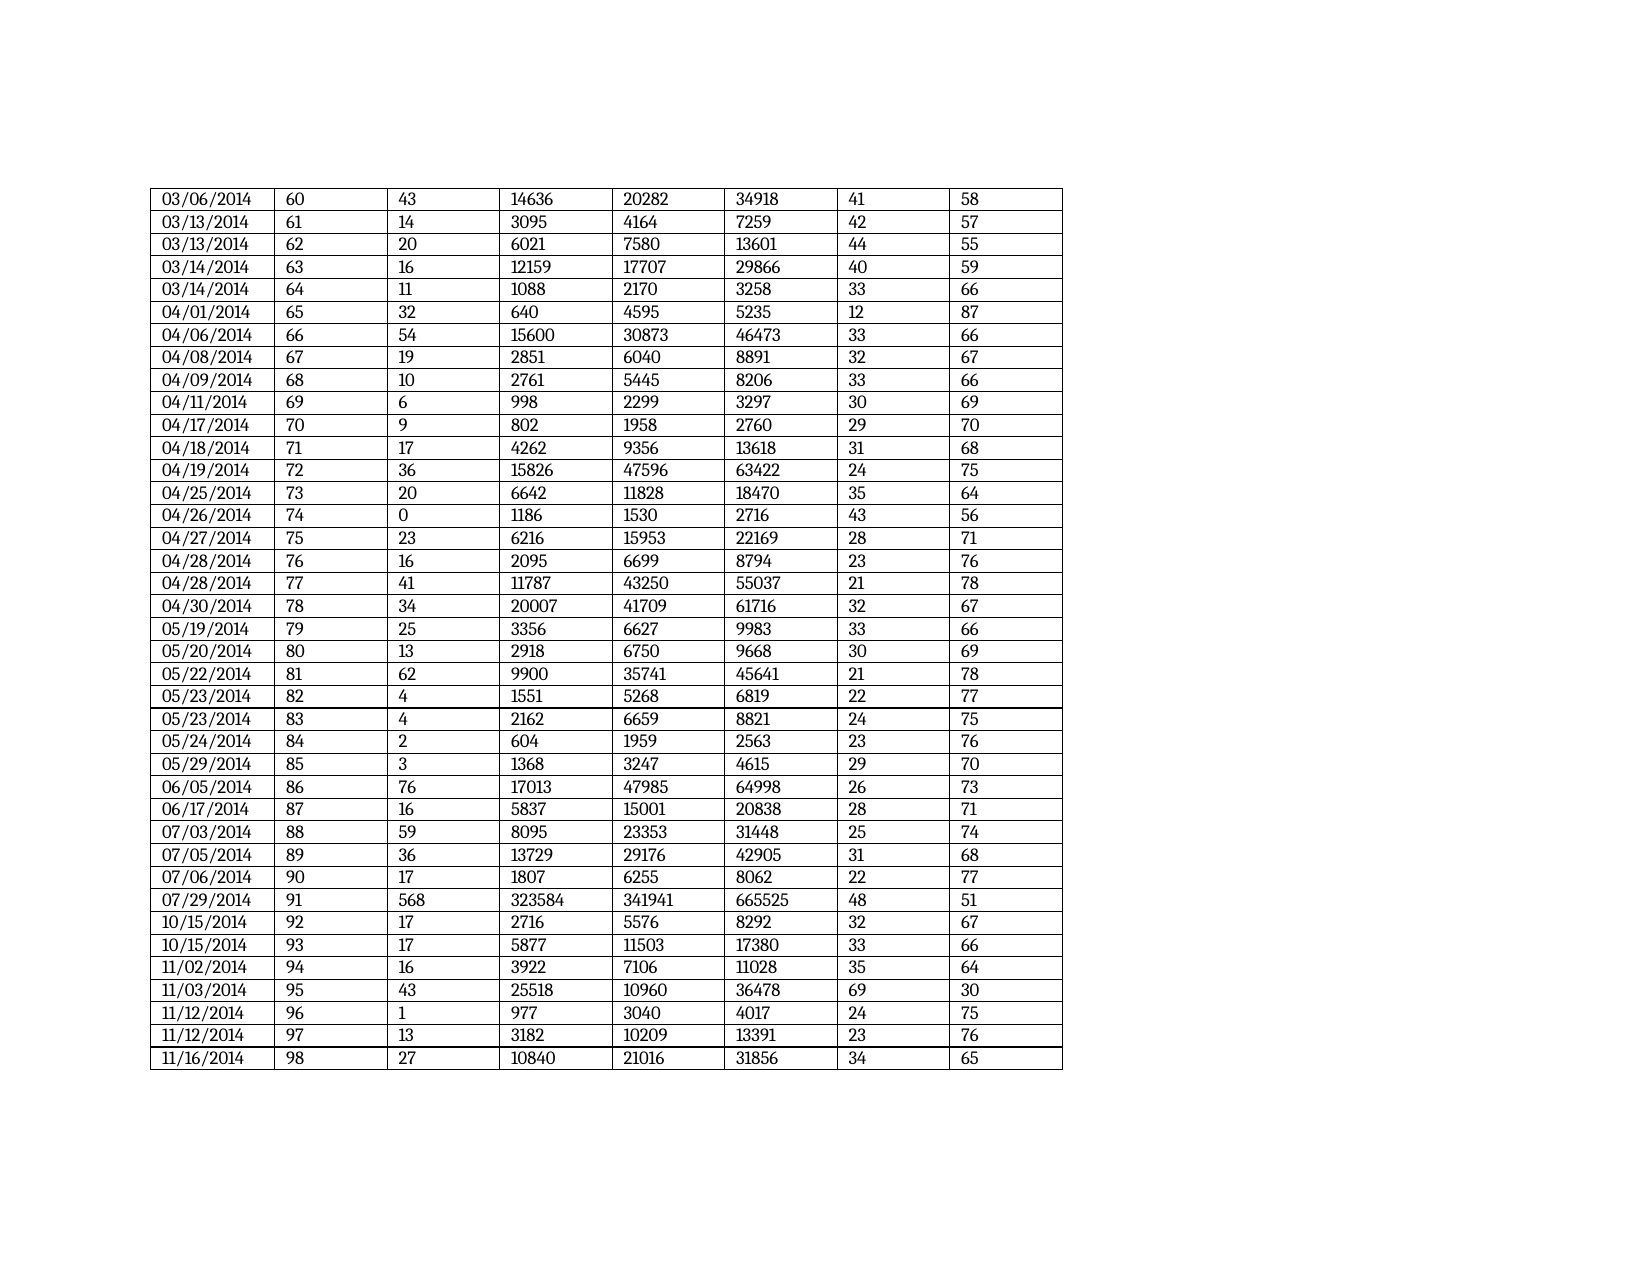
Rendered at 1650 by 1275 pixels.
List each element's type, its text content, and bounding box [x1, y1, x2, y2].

table_cell 4595 [613, 302, 724, 323]
table_cell 6 [388, 392, 499, 413]
table_cell 1530 [613, 505, 724, 527]
table_cell 73 [950, 776, 1062, 798]
table_cell 10209 [613, 1025, 724, 1046]
table_cell 60 [275, 189, 387, 210]
table_cell 70 [275, 415, 387, 436]
table_cell 35 [838, 957, 949, 979]
table_cell 06/17/2014 [151, 799, 274, 820]
table_cell 341941 [613, 889, 724, 911]
table_cell 74 [275, 505, 387, 527]
table_cell 16 [388, 957, 499, 979]
table_cell 04/28/2014 [151, 550, 274, 572]
table_cell 04/18/2014 [151, 437, 274, 459]
table_cell 40 [838, 256, 949, 278]
table_cell 4262 [500, 437, 612, 459]
table_cell 13 [388, 641, 499, 662]
table_cell 8292 [725, 912, 837, 933]
table_cell 54 [388, 324, 499, 346]
table_cell 35741 [613, 663, 724, 685]
table_cell 8794 [725, 550, 837, 572]
table_cell 9983 [725, 618, 837, 639]
table_cell 9668 [725, 641, 837, 662]
table_cell 72 [275, 460, 387, 481]
table_cell 86 [275, 776, 387, 798]
table_cell 23 [838, 731, 949, 753]
table_cell 24 [838, 709, 949, 730]
table_cell 6216 [500, 528, 612, 549]
table_cell 16 [388, 256, 499, 278]
table_cell 29176 [613, 844, 724, 866]
table_cell 51 [950, 889, 1062, 911]
table_cell 24 [838, 460, 949, 481]
table_cell 58 [950, 189, 1062, 210]
table_cell 32 [838, 912, 949, 933]
table_cell 43 [388, 980, 499, 1001]
table_cell 04/19/2014 [151, 460, 274, 481]
table_cell 44 [838, 234, 949, 255]
table_cell 1 [388, 1002, 499, 1024]
table_cell 07/03/2014 [151, 821, 274, 843]
table_cell 14636 [500, 189, 612, 210]
table_cell 8095 [500, 821, 612, 843]
table_cell 33 [838, 618, 949, 639]
table_cell 11/02/2014 [151, 957, 274, 979]
table_cell 6642 [500, 482, 612, 504]
table_cell 43250 [613, 573, 724, 594]
table_cell 10960 [613, 980, 724, 1001]
table_cell 69 [275, 392, 387, 413]
table_cell 64 [950, 482, 1062, 504]
table_cell 0 [388, 505, 499, 527]
table_cell 27 [388, 1048, 499, 1069]
table_cell 16 [388, 550, 499, 572]
table_cell 36478 [725, 980, 837, 1001]
table_cell 05/20/2014 [151, 641, 274, 662]
table_cell 13729 [500, 844, 612, 866]
table_cell 13 [388, 1025, 499, 1046]
table_cell 2918 [500, 641, 612, 662]
table_cell 9356 [613, 437, 724, 459]
table_cell 11 [388, 279, 499, 301]
table_cell 25 [838, 821, 949, 843]
table_cell 2 [388, 731, 499, 753]
table_cell 25 [388, 618, 499, 639]
table_cell 04/30/2014 [151, 595, 274, 617]
table_cell 90 [275, 867, 387, 888]
table_cell 15600 [500, 324, 612, 346]
table_cell 61716 [725, 595, 837, 617]
table_cell 05/23/2014 [151, 709, 274, 730]
table_cell 17 [388, 437, 499, 459]
table_cell 76 [950, 1025, 1062, 1046]
table_cell 98 [275, 1048, 387, 1069]
table_cell 74 [950, 821, 1062, 843]
table_cell 20282 [613, 189, 724, 210]
table_cell 75 [950, 709, 1062, 730]
table_cell 93 [275, 935, 387, 956]
table_cell 63 [275, 256, 387, 278]
table_cell 3247 [613, 754, 724, 775]
table_cell 13601 [725, 234, 837, 255]
table_cell 07/05/2014 [151, 844, 274, 866]
table_cell 77 [950, 686, 1062, 707]
table_cell 14 [388, 211, 499, 233]
table_cell 69 [950, 641, 1062, 662]
table_cell 68 [950, 437, 1062, 459]
table_cell 3095 [500, 211, 612, 233]
table_cell 665525 [725, 889, 837, 911]
table_cell 11503 [613, 935, 724, 956]
table_cell 5445 [613, 369, 724, 391]
table_cell 03/14/2014 [151, 256, 274, 278]
table_cell 5268 [613, 686, 724, 707]
table_cell 23 [838, 1025, 949, 1046]
table_cell 8206 [725, 369, 837, 391]
table_cell 1088 [500, 279, 612, 301]
table_cell 66 [275, 324, 387, 346]
table_cell 6255 [613, 867, 724, 888]
table_cell 77 [950, 867, 1062, 888]
table_cell 28 [838, 528, 949, 549]
table_cell 64 [275, 279, 387, 301]
table_cell 18470 [725, 482, 837, 504]
table_cell 29 [838, 415, 949, 436]
table_cell 11/16/2014 [151, 1048, 274, 1069]
table_cell 22 [838, 867, 949, 888]
table_cell 21016 [613, 1048, 724, 1069]
table_cell 1958 [613, 415, 724, 436]
table_cell 23 [388, 528, 499, 549]
table_cell 78 [950, 663, 1062, 685]
table_cell 9900 [500, 663, 612, 685]
table_cell 22169 [725, 528, 837, 549]
table_cell 10/15/2014 [151, 912, 274, 933]
table_cell 66 [950, 369, 1062, 391]
table_cell 7580 [613, 234, 724, 255]
table_cell 36 [388, 460, 499, 481]
table_cell 68 [275, 369, 387, 391]
table_cell 66 [950, 935, 1062, 956]
table_cell 29 [838, 754, 949, 775]
table_cell 31856 [725, 1048, 837, 1069]
table_cell 42905 [725, 844, 837, 866]
table_cell 3297 [725, 392, 837, 413]
table_cell 7106 [613, 957, 724, 979]
table_cell 94 [275, 957, 387, 979]
table_cell 15001 [613, 799, 724, 820]
table_cell 977 [500, 1002, 612, 1024]
table_cell 04/26/2014 [151, 505, 274, 527]
table_cell 4 [388, 709, 499, 730]
table_cell 83 [275, 709, 387, 730]
table_cell 8891 [725, 347, 837, 368]
table_cell 2716 [725, 505, 837, 527]
table_cell 75 [950, 460, 1062, 481]
table_cell 2761 [500, 369, 612, 391]
table_cell 11/03/2014 [151, 980, 274, 1001]
table_cell 3040 [613, 1002, 724, 1024]
table_cell 30 [838, 641, 949, 662]
table_cell 32 [388, 302, 499, 323]
table_cell 65 [275, 302, 387, 323]
table_cell 43 [388, 189, 499, 210]
table_cell 88 [275, 821, 387, 843]
table_cell 30 [950, 980, 1062, 1001]
table_cell 323584 [500, 889, 612, 911]
table_cell 57 [950, 211, 1062, 233]
table_cell 34 [838, 1048, 949, 1069]
table_cell 23 [838, 550, 949, 572]
table_cell 13391 [725, 1025, 837, 1046]
table_cell 36 [388, 844, 499, 866]
table_cell 82 [275, 686, 387, 707]
table_cell 1368 [500, 754, 612, 775]
table_cell 1186 [500, 505, 612, 527]
table_cell 33 [838, 324, 949, 346]
table_cell 5837 [500, 799, 612, 820]
table_cell 3922 [500, 957, 612, 979]
table_cell 76 [275, 550, 387, 572]
table_cell 05/23/2014 [151, 686, 274, 707]
table_cell 2299 [613, 392, 724, 413]
table_cell 66 [950, 279, 1062, 301]
table_cell 998 [500, 392, 612, 413]
table_cell 05/22/2014 [151, 663, 274, 685]
table_cell 8821 [725, 709, 837, 730]
table_cell 62 [275, 234, 387, 255]
table_cell 47596 [613, 460, 724, 481]
table_cell 04/08/2014 [151, 347, 274, 368]
table_cell 22 [838, 686, 949, 707]
table_cell 12 [838, 302, 949, 323]
table_cell 21 [838, 573, 949, 594]
table_cell 21 [838, 663, 949, 685]
table_cell 5235 [725, 302, 837, 323]
table_cell 67 [275, 347, 387, 368]
table_cell 10840 [500, 1048, 612, 1069]
table_cell 55 [950, 234, 1062, 255]
table_cell 7259 [725, 211, 837, 233]
table_cell 5877 [500, 935, 612, 956]
table_cell 16 [388, 799, 499, 820]
table_cell 71 [950, 799, 1062, 820]
table_cell 20 [388, 234, 499, 255]
table_cell 3356 [500, 618, 612, 639]
table_cell 35 [838, 482, 949, 504]
table_cell 3 [388, 754, 499, 775]
table_cell 802 [500, 415, 612, 436]
table_cell 15953 [613, 528, 724, 549]
table_cell 17380 [725, 935, 837, 956]
table_cell 28 [838, 799, 949, 820]
table_cell 96 [275, 1002, 387, 1024]
table_cell 71 [950, 528, 1062, 549]
table_cell 04/06/2014 [151, 324, 274, 346]
table_cell 6040 [613, 347, 724, 368]
table_cell 11/12/2014 [151, 1002, 274, 1024]
table_cell 73 [275, 482, 387, 504]
table_cell 31 [838, 844, 949, 866]
table_cell 03/14/2014 [151, 279, 274, 301]
table_cell 6819 [725, 686, 837, 707]
table_cell 41709 [613, 595, 724, 617]
table_cell 77 [275, 573, 387, 594]
table_cell 17 [388, 935, 499, 956]
table_cell 87 [950, 302, 1062, 323]
table_cell 79 [275, 618, 387, 639]
table_cell 41 [388, 573, 499, 594]
table_cell 1959 [613, 731, 724, 753]
table_cell 25518 [500, 980, 612, 1001]
table_cell 78 [950, 573, 1062, 594]
table_cell 75 [275, 528, 387, 549]
table_cell 30873 [613, 324, 724, 346]
table_cell 34 [388, 595, 499, 617]
table_cell 66 [950, 324, 1062, 346]
table_cell 2851 [500, 347, 612, 368]
table_cell 32 [838, 595, 949, 617]
table_cell 4017 [725, 1002, 837, 1024]
table_cell 33 [838, 279, 949, 301]
table_cell 59 [950, 256, 1062, 278]
table_cell 26 [838, 776, 949, 798]
table_cell 84 [275, 731, 387, 753]
table_cell 5576 [613, 912, 724, 933]
table_cell 17013 [500, 776, 612, 798]
table_cell 97 [275, 1025, 387, 1046]
table_cell 10/15/2014 [151, 935, 274, 956]
table_cell 71 [275, 437, 387, 459]
table_cell 69 [950, 392, 1062, 413]
table_cell 20007 [500, 595, 612, 617]
table_cell 78 [275, 595, 387, 617]
table_cell 03/13/2014 [151, 234, 274, 255]
table_cell 04/11/2014 [151, 392, 274, 413]
table_cell 41 [838, 189, 949, 210]
table_cell 15826 [500, 460, 612, 481]
table_cell 46473 [725, 324, 837, 346]
table_cell 05/24/2014 [151, 731, 274, 753]
table_cell 4164 [613, 211, 724, 233]
table_cell 45641 [725, 663, 837, 685]
table_cell 4615 [725, 754, 837, 775]
table_cell 2563 [725, 731, 837, 753]
table_cell 80 [275, 641, 387, 662]
table_cell 11028 [725, 957, 837, 979]
table_cell 64 [950, 957, 1062, 979]
table_cell 11/12/2014 [151, 1025, 274, 1046]
table_cell 07/06/2014 [151, 867, 274, 888]
table_cell 17707 [613, 256, 724, 278]
table_cell 2760 [725, 415, 837, 436]
table_cell 3182 [500, 1025, 612, 1046]
table_cell 13618 [725, 437, 837, 459]
table_cell 87 [275, 799, 387, 820]
table_cell 17 [388, 867, 499, 888]
table_cell 85 [275, 754, 387, 775]
table_cell 67 [950, 347, 1062, 368]
table_cell 04/25/2014 [151, 482, 274, 504]
table_cell 43 [838, 505, 949, 527]
table_cell 3258 [725, 279, 837, 301]
table_cell 23353 [613, 821, 724, 843]
table_cell 20 [388, 482, 499, 504]
table_cell 63422 [725, 460, 837, 481]
table_cell 9 [388, 415, 499, 436]
table_cell 68 [950, 844, 1062, 866]
table_cell 640 [500, 302, 612, 323]
table_cell 89 [275, 844, 387, 866]
table_cell 04/01/2014 [151, 302, 274, 323]
table_cell 12159 [500, 256, 612, 278]
table_cell 95 [275, 980, 387, 1001]
table_cell 1807 [500, 867, 612, 888]
table_cell 6659 [613, 709, 724, 730]
table_cell 04/09/2014 [151, 369, 274, 391]
table_cell 03/06/2014 [151, 189, 274, 210]
table_cell 56 [950, 505, 1062, 527]
table_cell 62 [388, 663, 499, 685]
table_cell 05/29/2014 [151, 754, 274, 775]
table_cell 64998 [725, 776, 837, 798]
table_cell 76 [950, 731, 1062, 753]
table_cell 47985 [613, 776, 724, 798]
table_cell 2170 [613, 279, 724, 301]
table_cell 1551 [500, 686, 612, 707]
table_cell 67 [950, 912, 1062, 933]
table_cell 6699 [613, 550, 724, 572]
table_cell 05/19/2014 [151, 618, 274, 639]
table_cell 31448 [725, 821, 837, 843]
table_cell 32 [838, 347, 949, 368]
table_cell 8062 [725, 867, 837, 888]
table_cell 568 [388, 889, 499, 911]
table_cell 20838 [725, 799, 837, 820]
table_cell 48 [838, 889, 949, 911]
table_cell 75 [950, 1002, 1062, 1024]
table_cell 2162 [500, 709, 612, 730]
table_cell 19 [388, 347, 499, 368]
table_cell 29866 [725, 256, 837, 278]
table_cell 30 [838, 392, 949, 413]
table_cell 70 [950, 754, 1062, 775]
table_cell 91 [275, 889, 387, 911]
table_cell 65 [950, 1048, 1062, 1069]
table_cell 33 [838, 369, 949, 391]
table_cell 24 [838, 1002, 949, 1024]
table_cell 33 [838, 935, 949, 956]
table_cell 6021 [500, 234, 612, 255]
table_cell 604 [500, 731, 612, 753]
table_cell 70 [950, 415, 1062, 436]
table_cell 04/17/2014 [151, 415, 274, 436]
table_cell 06/05/2014 [151, 776, 274, 798]
table_cell 4 [388, 686, 499, 707]
table_cell 6627 [613, 618, 724, 639]
table_cell 11828 [613, 482, 724, 504]
table_cell 42 [838, 211, 949, 233]
table_cell 92 [275, 912, 387, 933]
table_cell 59 [388, 821, 499, 843]
table_cell 66 [950, 618, 1062, 639]
table_cell 55037 [725, 573, 837, 594]
table_cell 81 [275, 663, 387, 685]
table_cell 76 [388, 776, 499, 798]
table_cell 10 [388, 369, 499, 391]
table_cell 76 [950, 550, 1062, 572]
table_cell 31 [838, 437, 949, 459]
table_cell 04/27/2014 [151, 528, 274, 549]
table_cell 2095 [500, 550, 612, 572]
table_cell 17 [388, 912, 499, 933]
table_cell 11787 [500, 573, 612, 594]
table_cell 6750 [613, 641, 724, 662]
table_cell 03/13/2014 [151, 211, 274, 233]
table_cell 2716 [500, 912, 612, 933]
table_cell 61 [275, 211, 387, 233]
table_cell 04/28/2014 [151, 573, 274, 594]
table_cell 69 [838, 980, 949, 1001]
table_cell 67 [950, 595, 1062, 617]
table_cell 34918 [725, 189, 837, 210]
table_cell 07/29/2014 [151, 889, 274, 911]
